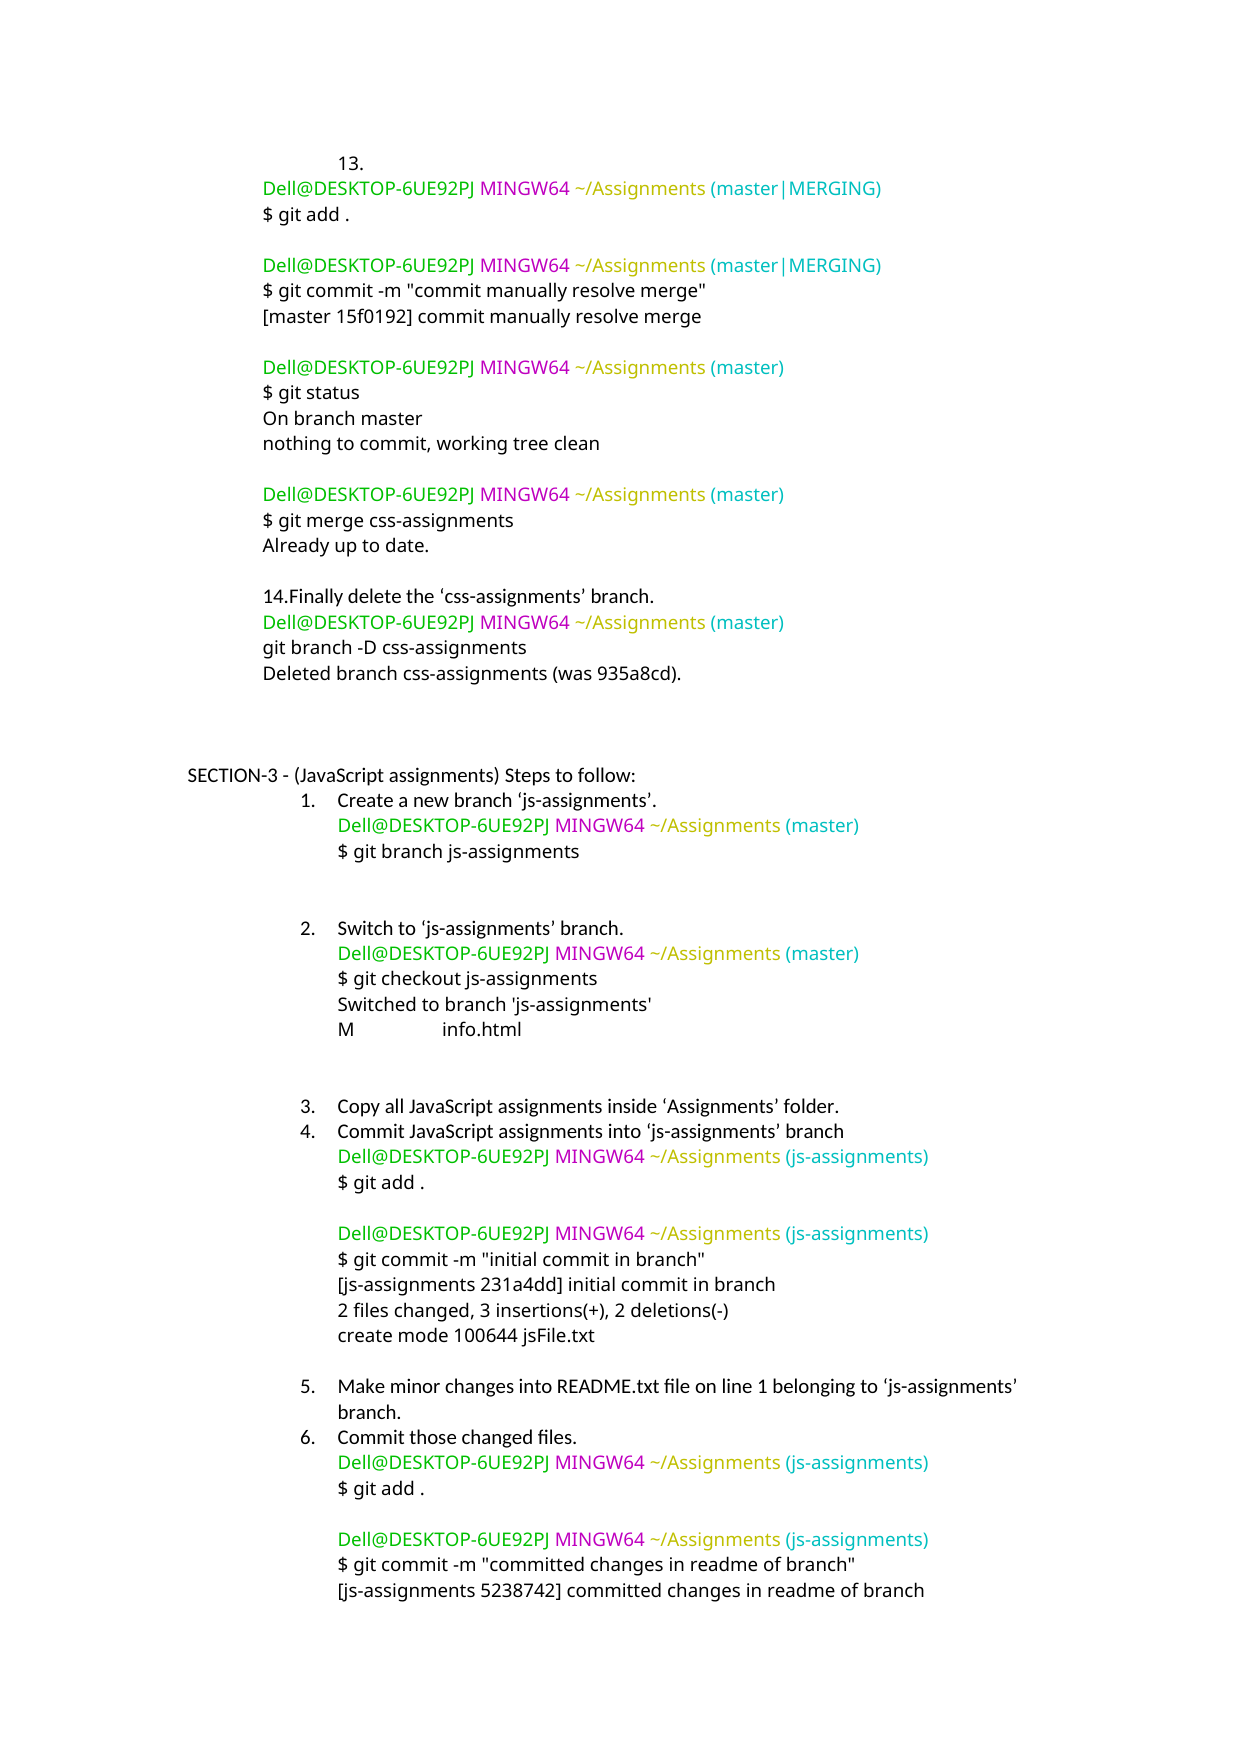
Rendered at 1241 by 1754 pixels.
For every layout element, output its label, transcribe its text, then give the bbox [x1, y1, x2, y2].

text Dell@DESKTOP-6UE92PJ MINGW64 ~/Assignments (master) [187, 482, 1053, 507]
list Commit those changed files. [300, 1424, 1053, 1450]
text Switched to branch 'js-assignments' [262, 991, 1053, 1017]
list Make minor changes into README.txt file on line 1 belonging to ‘js-assignments’ branch. [300, 1373, 1053, 1424]
text Dell@DESKTOP-6UE92PJ MINGW64 ~/Assignments (master) [262, 940, 1053, 966]
text $ git branch js-assignments [262, 838, 1053, 864]
text $ git checkout js-assignments [262, 966, 1053, 991]
text Dell@DESKTOP-6UE92PJ MINGW64 ~/Assignments (master) [187, 354, 1053, 380]
text Dell@DESKTOP-6UE92PJ MINGW64 ~/Assignments (master|MERGING) [187, 176, 1053, 201]
text Dell@DESKTOP-6UE92PJ MINGW64 ~/Assignments (js-assignments) [187, 1450, 1053, 1475]
list Create a new branch ‘js-assignments’. [300, 787, 1053, 813]
text $ git commit -m "initial commit in branch" [262, 1246, 1053, 1271]
text $ git merge css-assignments [187, 507, 1053, 533]
text [master 15f0192] commit manually resolve merge [187, 303, 1053, 329]
text Dell@DESKTOP-6UE92PJ MINGW64 ~/Assignments (master) [262, 813, 1053, 838]
text $ git add . [262, 1475, 1053, 1501]
text Dell@DESKTOP-6UE92PJ MINGW64 ~/Assignments (js-assignments) [262, 1144, 1053, 1169]
text $ git commit -m "committed changes in readme of branch" [262, 1552, 1053, 1577]
text [js-assignments 231a4dd] initial commit in branch [262, 1271, 1053, 1297]
text [js-assignments 5238742] committed changes in readme of branch [262, 1577, 1053, 1603]
text git branch -D css-assignments [187, 635, 1053, 660]
text On branch master [187, 405, 1053, 431]
text Deleted branch css-assignments (was 935a8cd). [187, 660, 1053, 686]
text 13. [187, 150, 1053, 176]
text nothing to commit, working tree clean [187, 431, 1053, 456]
text 2 files changed, 3 insertions(+), 2 deletions(-) [187, 1297, 1053, 1322]
text $ git status [187, 380, 1053, 405]
text Dell@DESKTOP-6UE92PJ MINGW64 ~/Assignments (master|MERGING) [187, 252, 1053, 278]
text Already up to date. [187, 533, 1053, 558]
text M info.html [262, 1017, 1053, 1042]
text Dell@DESKTOP-6UE92PJ MINGW64 ~/Assignments (js-assignments) [262, 1526, 1053, 1552]
text SECTION-3 - (JavaScript assignments) Steps to follow: [187, 762, 1053, 787]
list Commit JavaScript assignments into ‘js-assignments’ branch [300, 1118, 1053, 1144]
text $ git add . [262, 1169, 1053, 1195]
text Dell@DESKTOP-6UE92PJ MINGW64 ~/Assignments (js-assignments) [262, 1220, 1053, 1246]
text $ git commit -m "commit manually resolve merge" [187, 278, 1053, 303]
list 14.Finally delete the ‘css-assignments’ branch. [187, 584, 1053, 609]
text Dell@DESKTOP-6UE92PJ MINGW64 ~/Assignments (master) [187, 609, 1053, 635]
list Switch to ‘js-assignments’ branch. [300, 915, 1053, 940]
text create mode 100644 jsFile.txt [187, 1322, 1053, 1348]
text $ git add . [187, 201, 1053, 227]
list Copy all JavaScript assignments inside ‘Assignments’ folder. [300, 1093, 1053, 1118]
